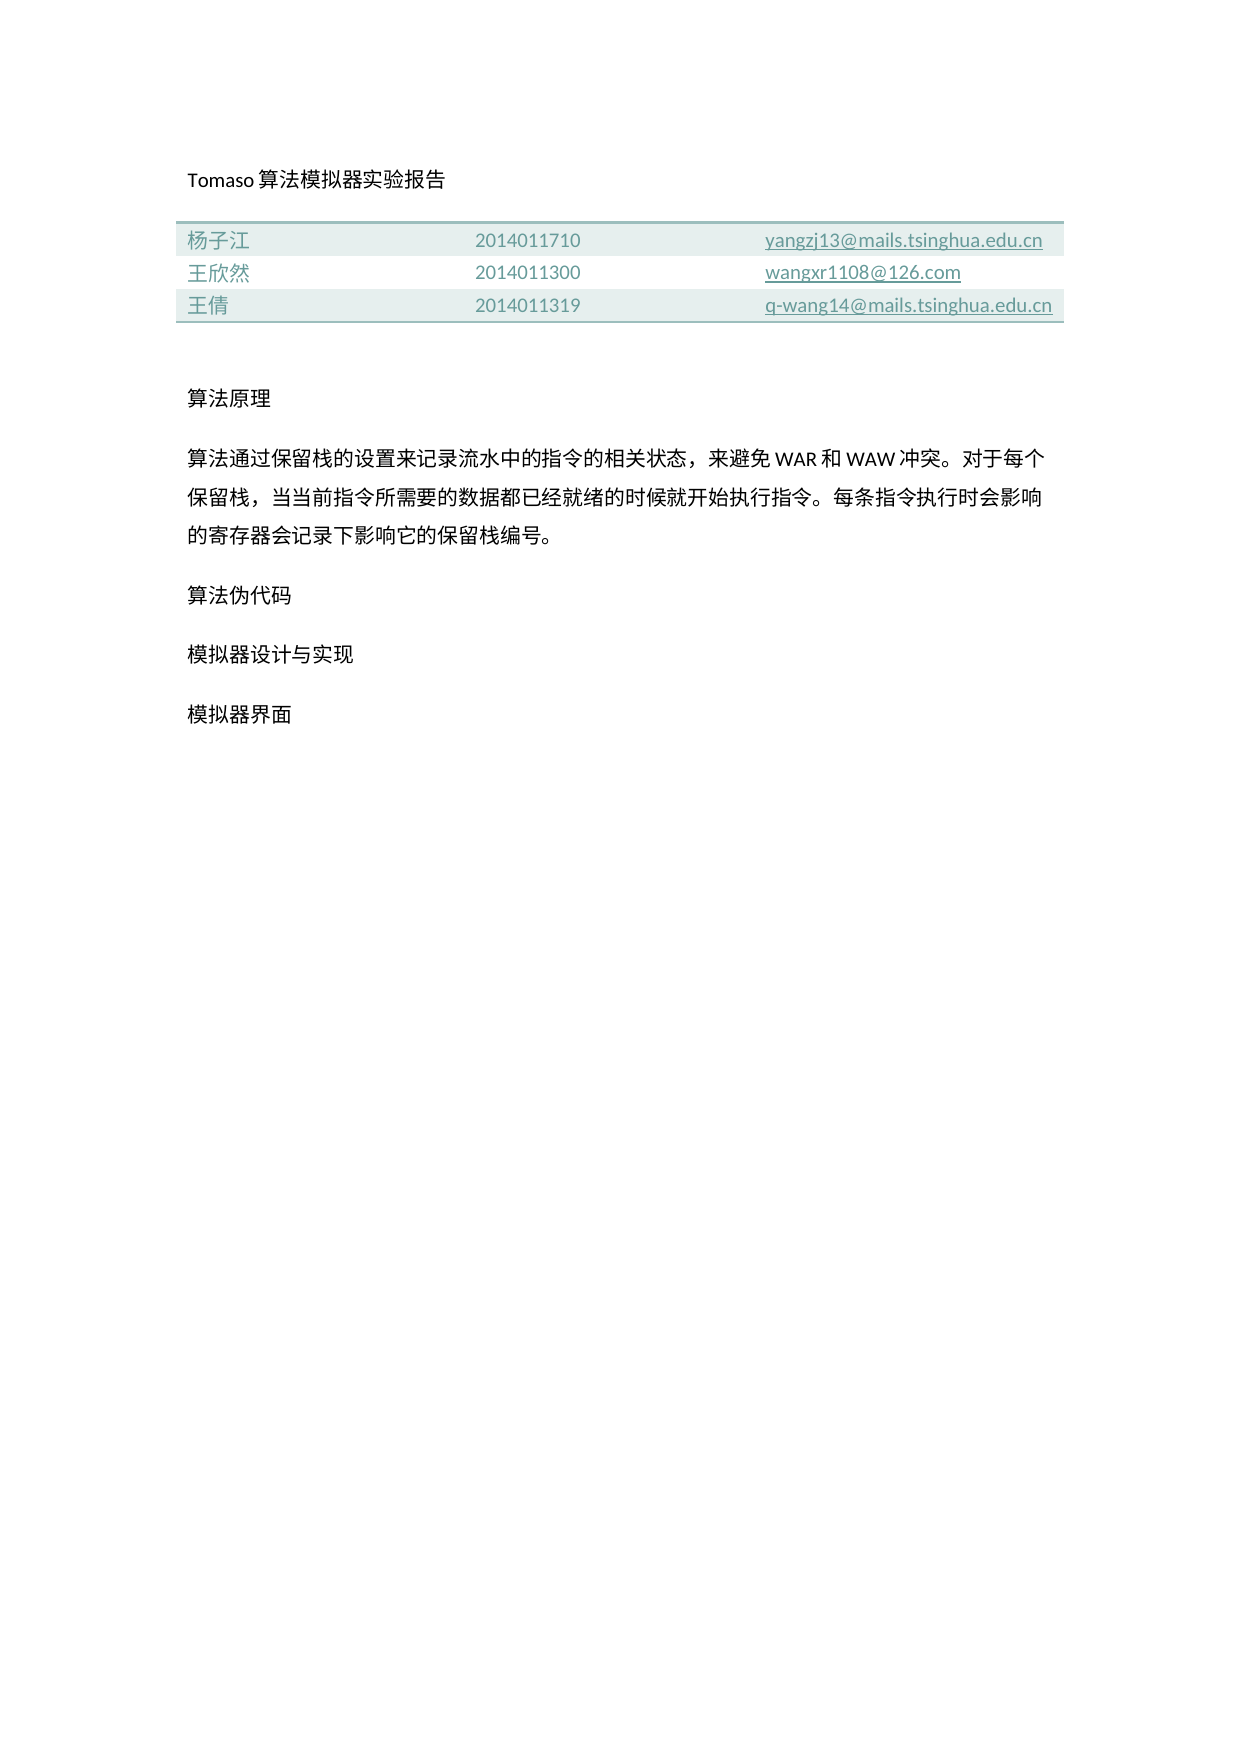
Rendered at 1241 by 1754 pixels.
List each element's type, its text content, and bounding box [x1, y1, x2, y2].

text 模拟器设计与实现 [187, 637, 1053, 670]
text 模拟器界面 [187, 697, 1053, 729]
table_cell 2014011319 [464, 289, 754, 321]
table_cell q-wang14@mails.tsinghua.edu.cn [754, 289, 1064, 321]
table_header 杨子江 [176, 224, 464, 256]
text 算法通过保留栈的设置来记录流水中的指令的相关状态，来避免WAR和WAW冲突。对于每个保留栈，当当前指令所需要的数据都已经就绪的时候就开始执行指令。每条指令执行时会影响的寄存器会记录下影响它的保留栈编号。 [187, 441, 1053, 551]
text 算法原理 [187, 381, 1053, 414]
table_cell wangxr1108@126.com [754, 256, 1064, 288]
table_cell 王欣然 [176, 256, 464, 288]
text Tomaso算法模拟器实验报告 [187, 162, 1053, 194]
table_header 2014011710 [464, 224, 754, 256]
table_header yangzj13@mails.tsinghua.edu.cn [754, 224, 1064, 256]
text 算法伪代码 [187, 578, 1053, 611]
table_cell 2014011300 [464, 256, 754, 288]
table_cell 王倩 [176, 289, 464, 321]
